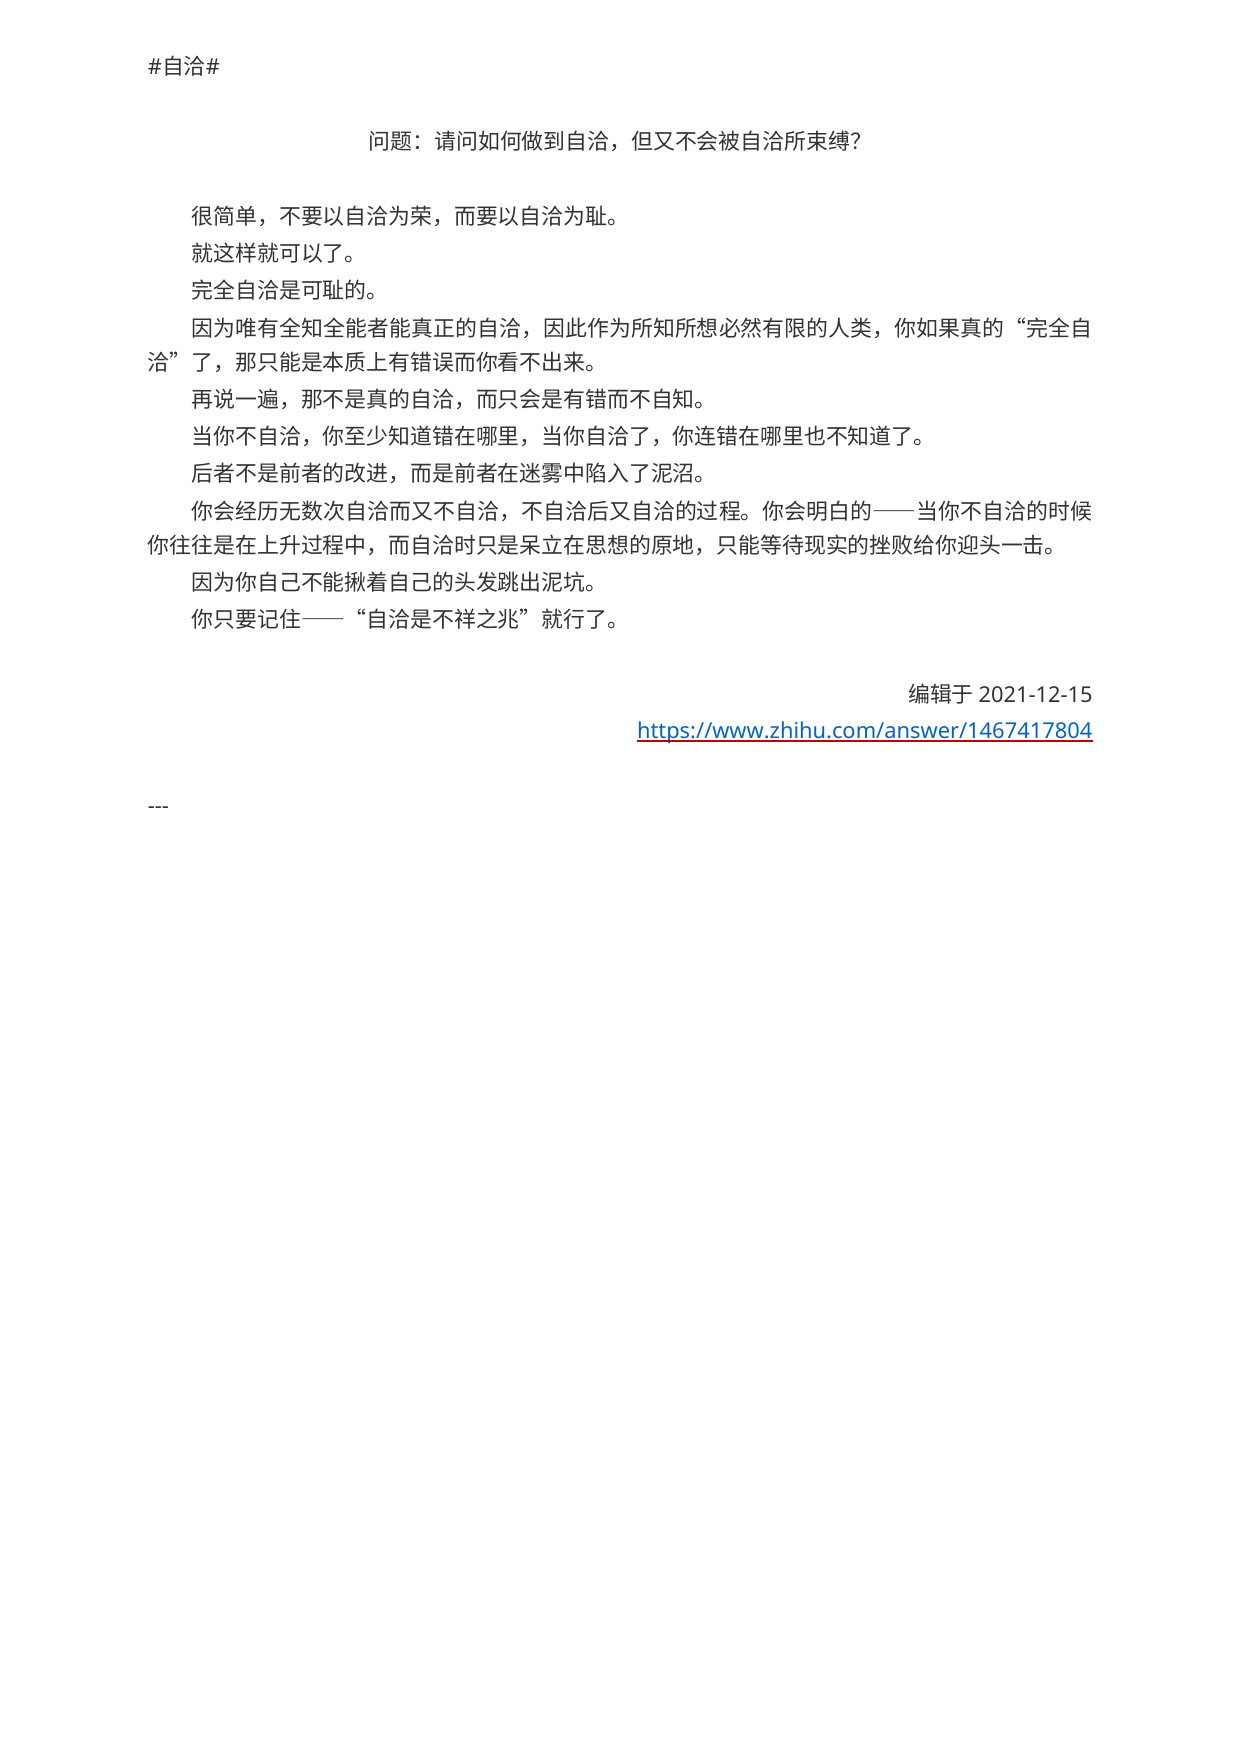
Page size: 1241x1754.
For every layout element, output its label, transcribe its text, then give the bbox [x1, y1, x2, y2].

text 你只要记住——“自洽是不祥之兆”就行了。 [148, 601, 1092, 635]
text 编辑于 2021-12-15 [148, 676, 1092, 709]
text 很简单，不要以自洽为荣，而要以自洽为耻。 [148, 197, 1092, 231]
text 因为你自己不能揪着自己的头发跳出泥坑。 [148, 564, 1092, 598]
text 再说一遍，那不是真的自洽，而只会是有错而不自知。 [148, 381, 1092, 414]
text --- [148, 787, 1092, 821]
text 当你不自洽，你至少知道错在哪里，当你自洽了，你连错在哪里也不知道了。 [148, 418, 1092, 452]
text 你会经历无数次自洽而又不自洽，不自洽后又自洽的过程。你会明白的——当你不自洽的时候你往往是在上升过程中，而自洽时只是呆立在思想的原地，只能等待现实的挫败给你迎头一击。 [148, 492, 1092, 560]
text 后者不是前者的改进，而是前者在迷雾中陷入了泥沼。 [148, 455, 1092, 489]
text #自洽# [148, 48, 1092, 82]
text 完全自洽是可耻的。 [148, 272, 1092, 306]
text 问题：请问如何做到自洽，但又不会被自洽所束缚？ [148, 123, 1092, 157]
text 就这样就可以了。 [148, 235, 1092, 269]
text 因为唯有全知全能者能真正的自洽，因此作为所知所想必然有限的人类，你如果真的“完全自洽”了，那只能是本质上有错误而你看不出来。 [148, 309, 1092, 377]
text https://www.zhihu.com/answer/1467417804 [148, 713, 1092, 747]
